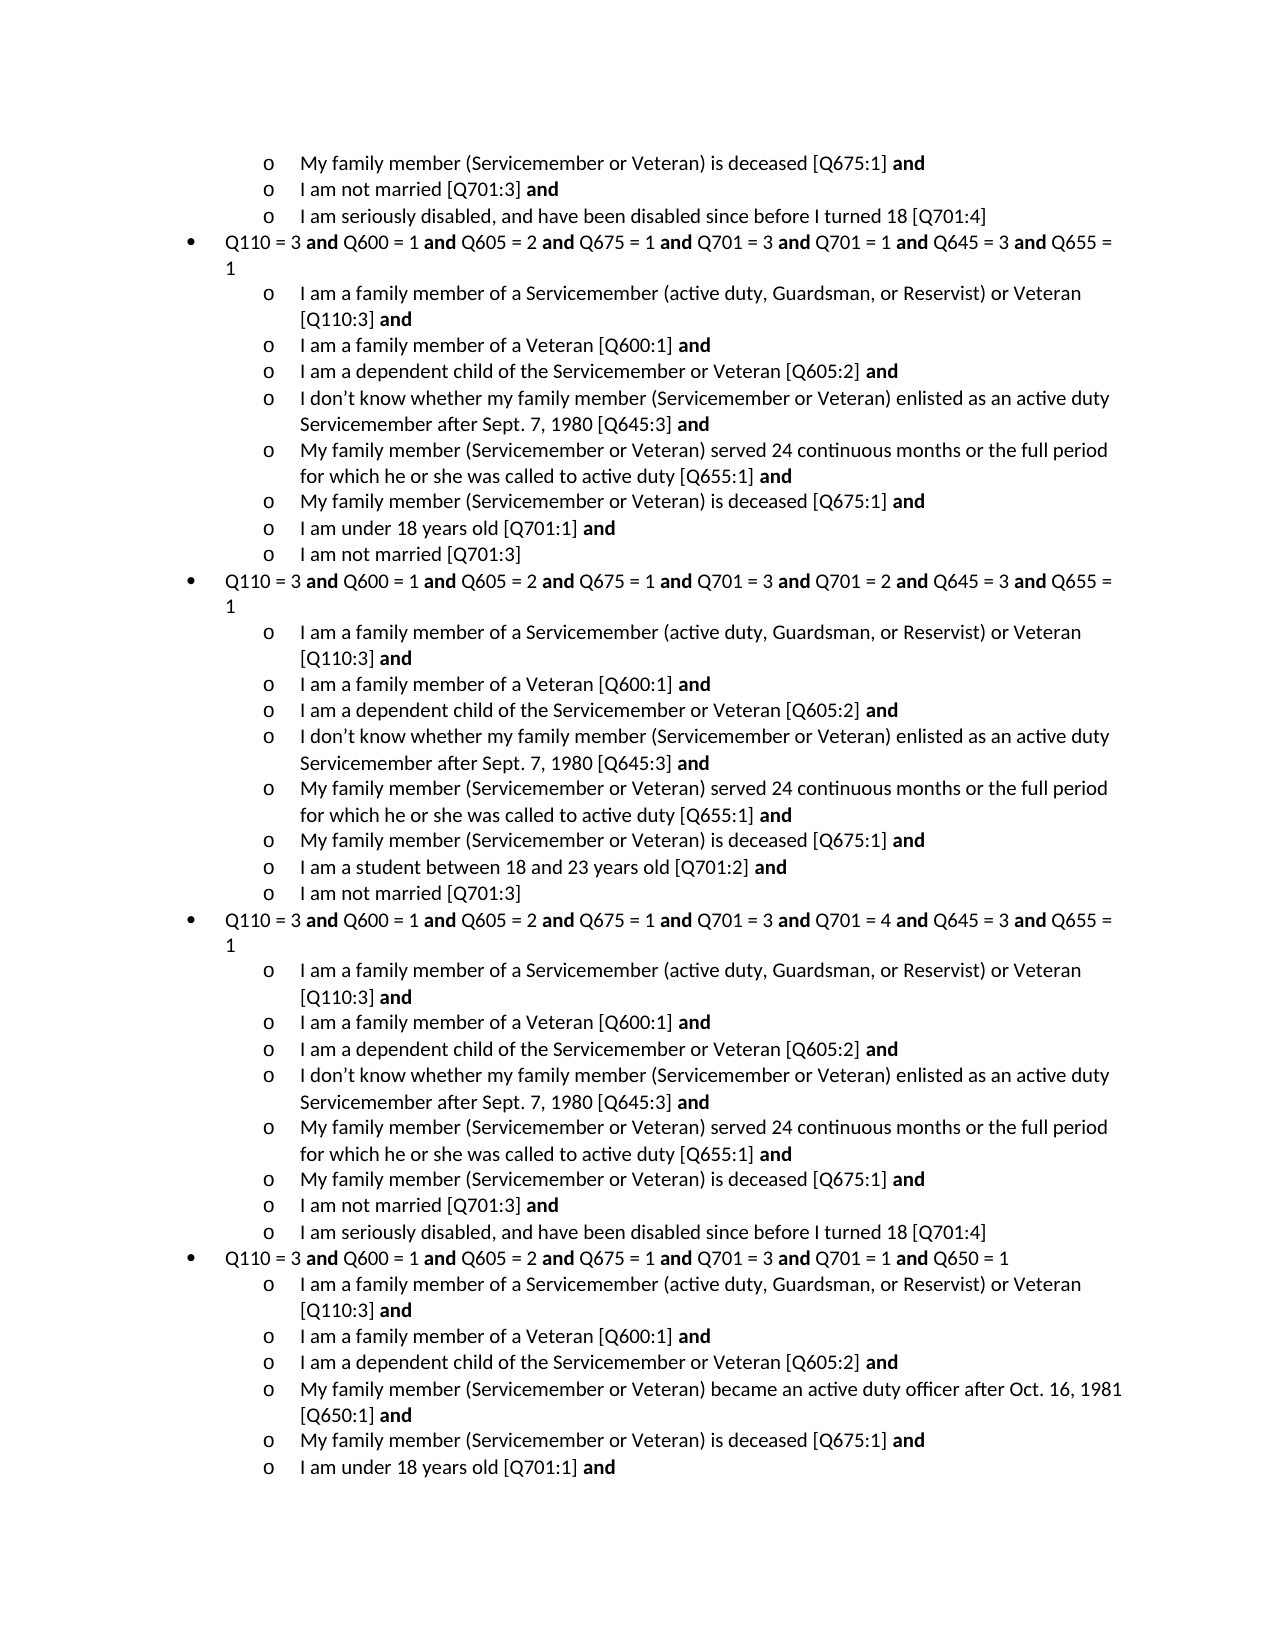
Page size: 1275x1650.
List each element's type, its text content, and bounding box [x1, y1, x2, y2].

list My family member (Servicemember or Veteran) is deceased [Q675:1] and [262, 150, 1125, 176]
list I am not married [Q701:3] and [262, 176, 1125, 203]
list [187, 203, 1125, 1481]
